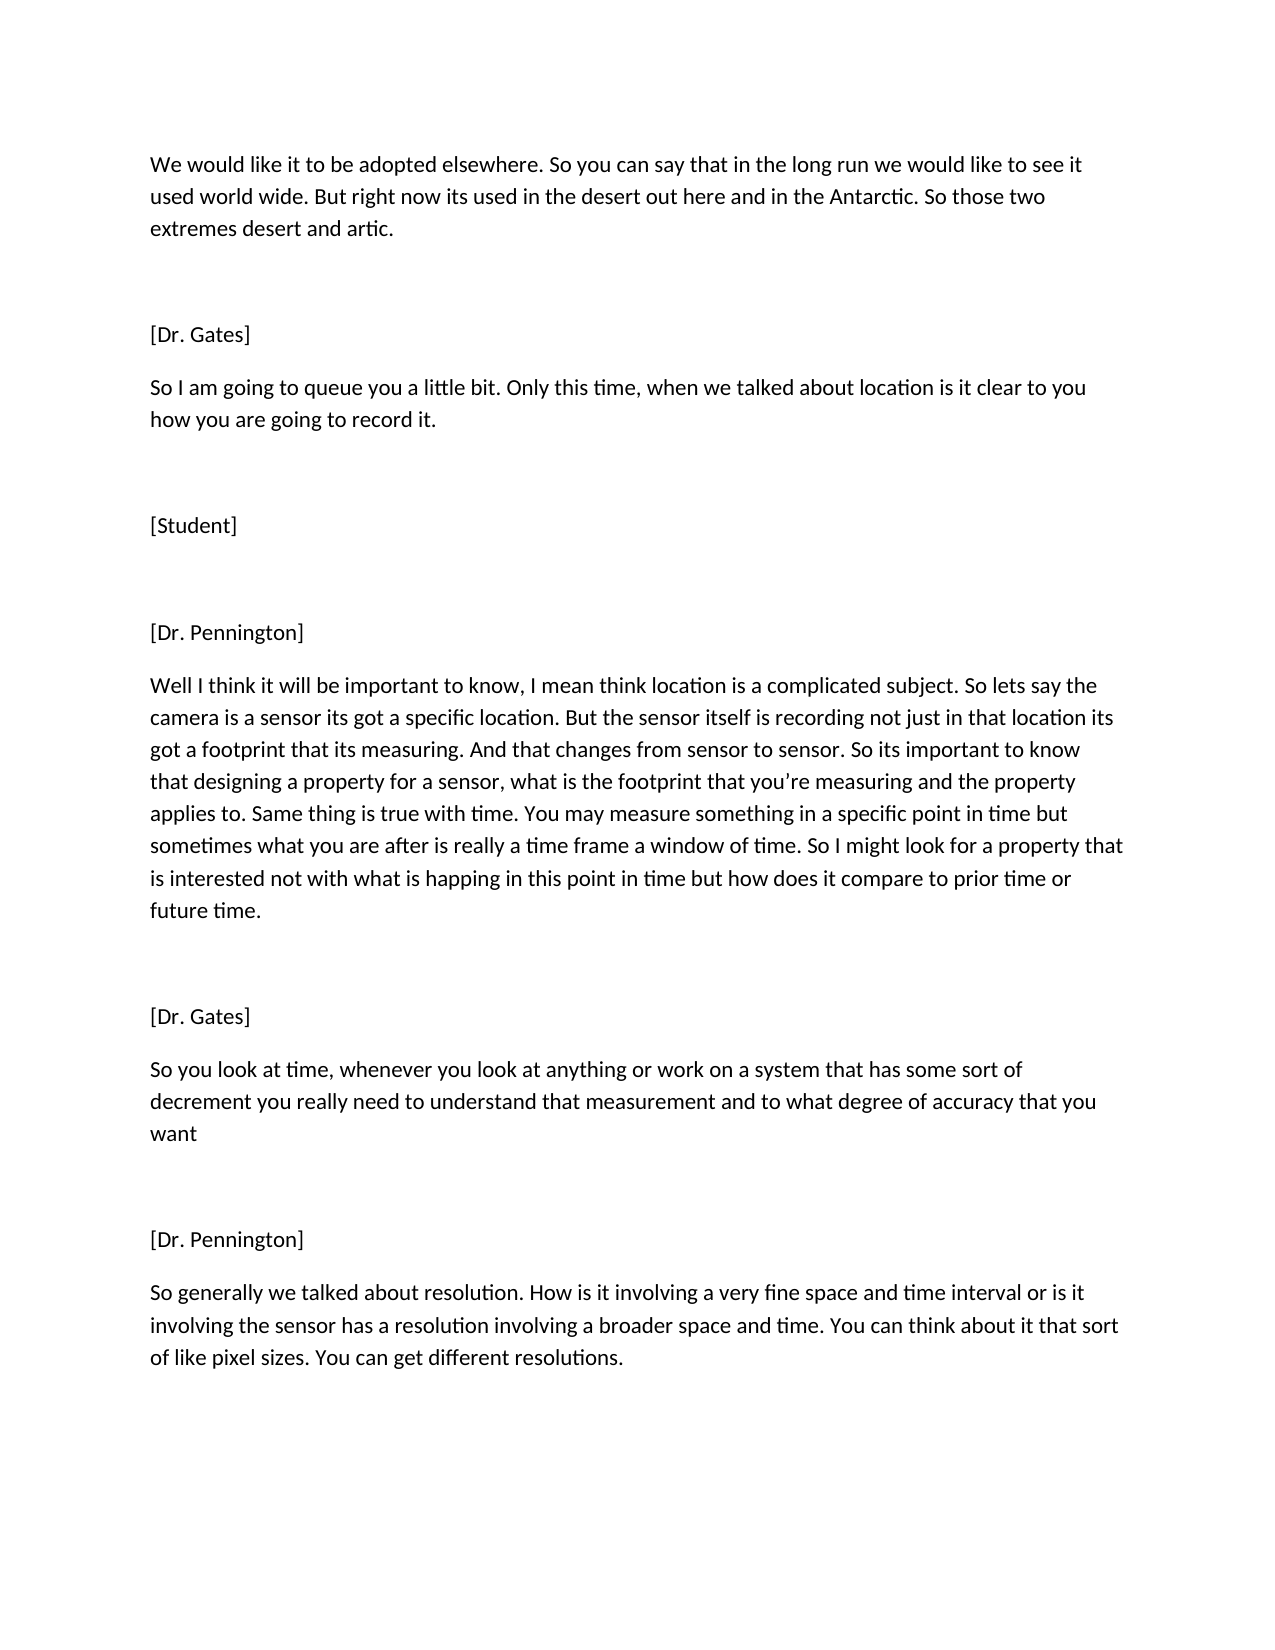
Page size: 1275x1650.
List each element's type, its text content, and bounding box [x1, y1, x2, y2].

text [Dr. Pennington] [150, 618, 1125, 646]
text So generally we talked about resolution. How is it involving a very fine space and time interval or is it involving the sensor has a resolution involving a broader space and time. You can think about it that sort of like pixel sizes. You can get different resolutions. [150, 1278, 1125, 1371]
text [Dr. Pennington] [150, 1226, 1125, 1253]
text [Student] [150, 512, 1125, 540]
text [150, 150, 1125, 242]
text So I am going to queue you a little bit. Only this time, when we talked about location is it clear to you how you are going to record it. [150, 373, 1125, 434]
text [Dr. Gates] [150, 1002, 1125, 1030]
text Well I think it will be important to know, I mean think location is a complicated subject. So lets say the camera is a sensor its got a specific location. But the sensor itself is recording not just in that location its got a footprint that its measuring. And that changes from sensor to sensor. So its important to know that designing a property for a sensor, what is the footprint that you’re measuring and the property applies to. Same thing is true with time. You may measure something in a specific point in time but sometimes what you are after is really a time frame a window of time. So I might look for a property that is interested not with what is happing in this point in time but how does it compare to prior time or future time. [150, 671, 1125, 924]
text [Dr. Gates] [150, 320, 1125, 348]
text So you look at time, whenever you look at anything or work on a system that has some sort of decrement you really need to understand that measurement and to what degree of accuracy that you want [150, 1055, 1125, 1147]
